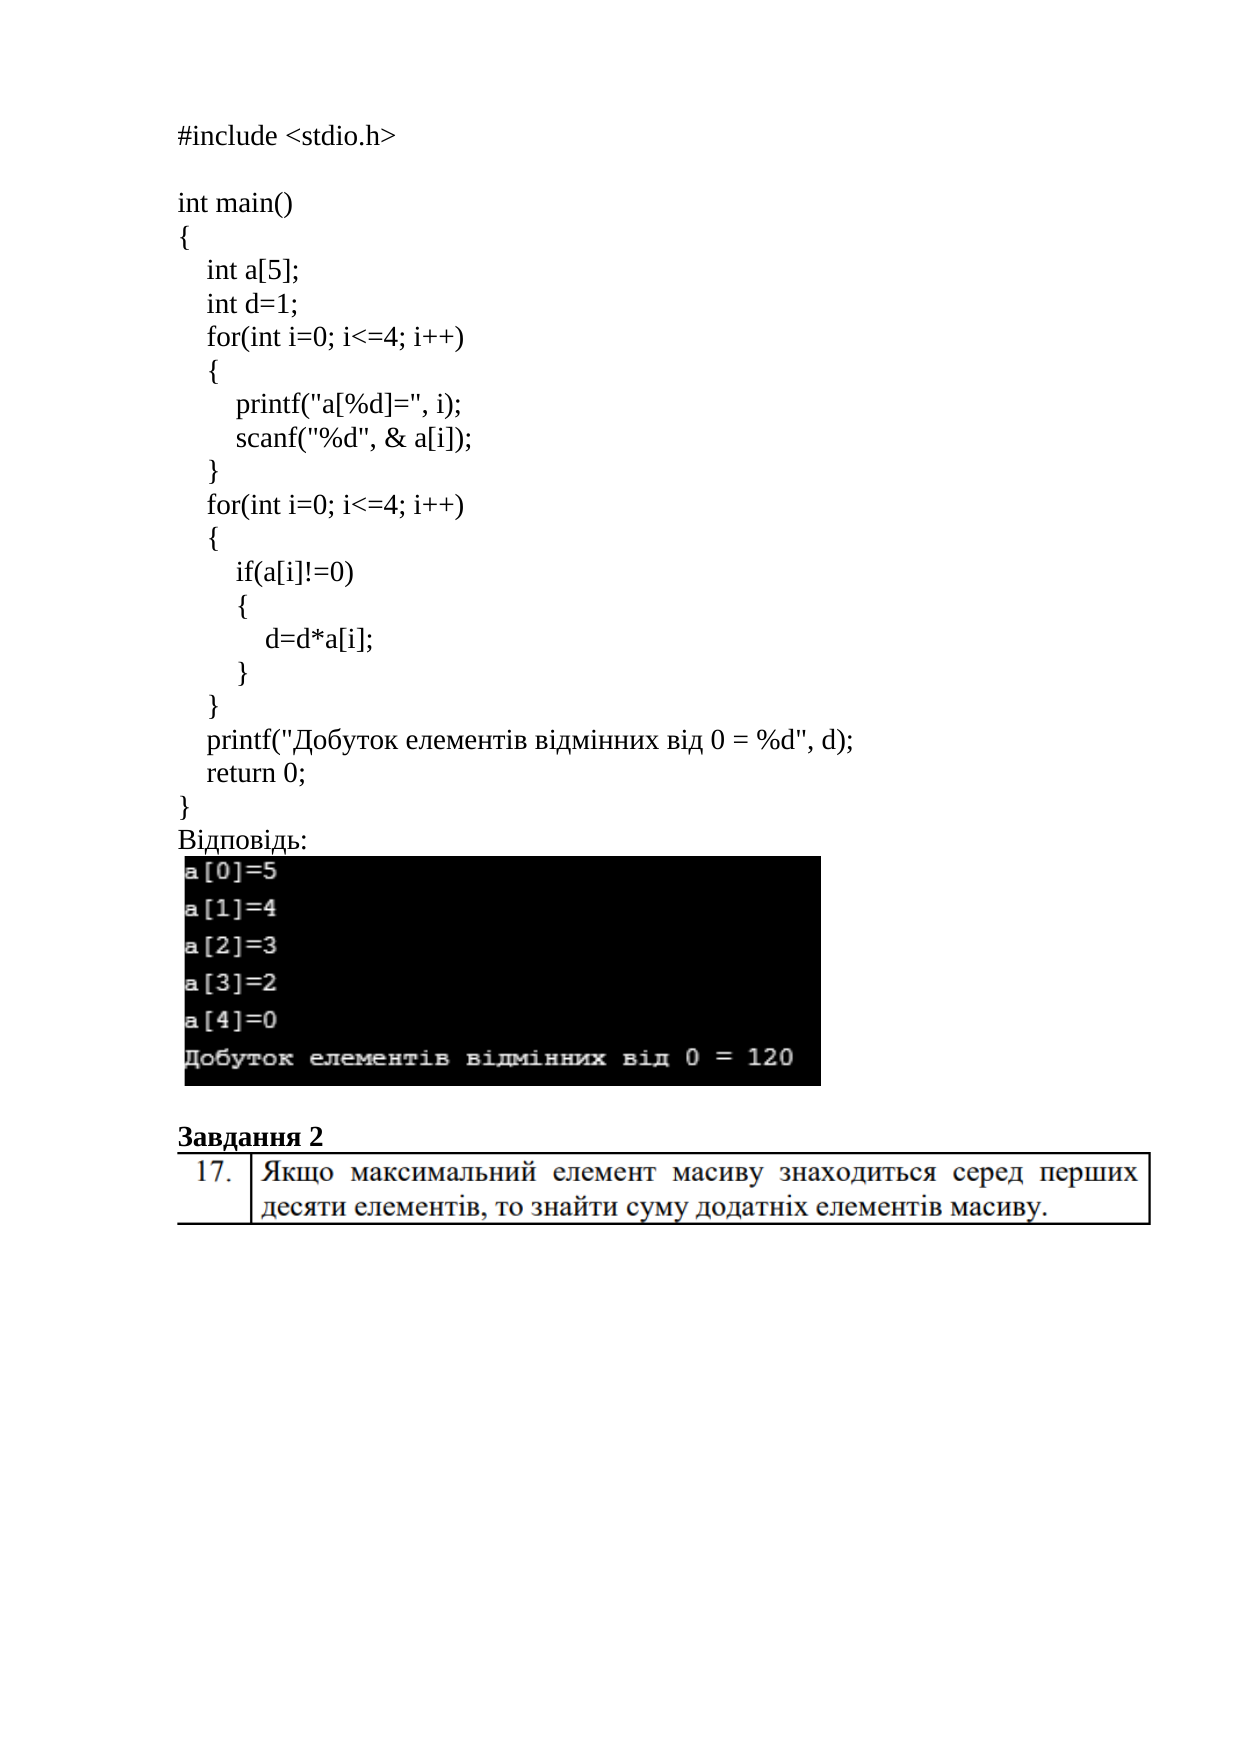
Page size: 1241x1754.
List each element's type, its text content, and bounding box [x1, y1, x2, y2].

text } [177, 453, 1152, 487]
picture [177, 1152, 1152, 1225]
text { [177, 219, 1152, 252]
text } [177, 789, 1152, 822]
text return 0; [177, 755, 1152, 789]
text if(a[i]!=0) [177, 554, 1152, 588]
text Завдання 2 [177, 1119, 1152, 1152]
text { [177, 521, 1152, 554]
text int d=1; [177, 286, 1152, 319]
text { [177, 588, 1152, 621]
text for(int i=0; i<=4; i++) [177, 487, 1152, 521]
text } [177, 655, 1152, 688]
text printf("a[%d]=", i); [177, 386, 1152, 420]
text int a[5]; [177, 252, 1152, 286]
text int main() [177, 185, 1152, 219]
text d=d*a[i]; [177, 621, 1152, 655]
text Відповідь: [177, 822, 1152, 856]
text { [177, 353, 1152, 386]
text printf("Добуток елементів відмінних від 0 = %d", d); [177, 722, 1152, 755]
text for(int i=0; i<=4; i++) [177, 319, 1152, 353]
picture [184, 856, 821, 1086]
text scanf("%d", & a[i]); [177, 420, 1152, 453]
text } [177, 688, 1152, 722]
text #include <stdio.h> [177, 118, 1152, 152]
